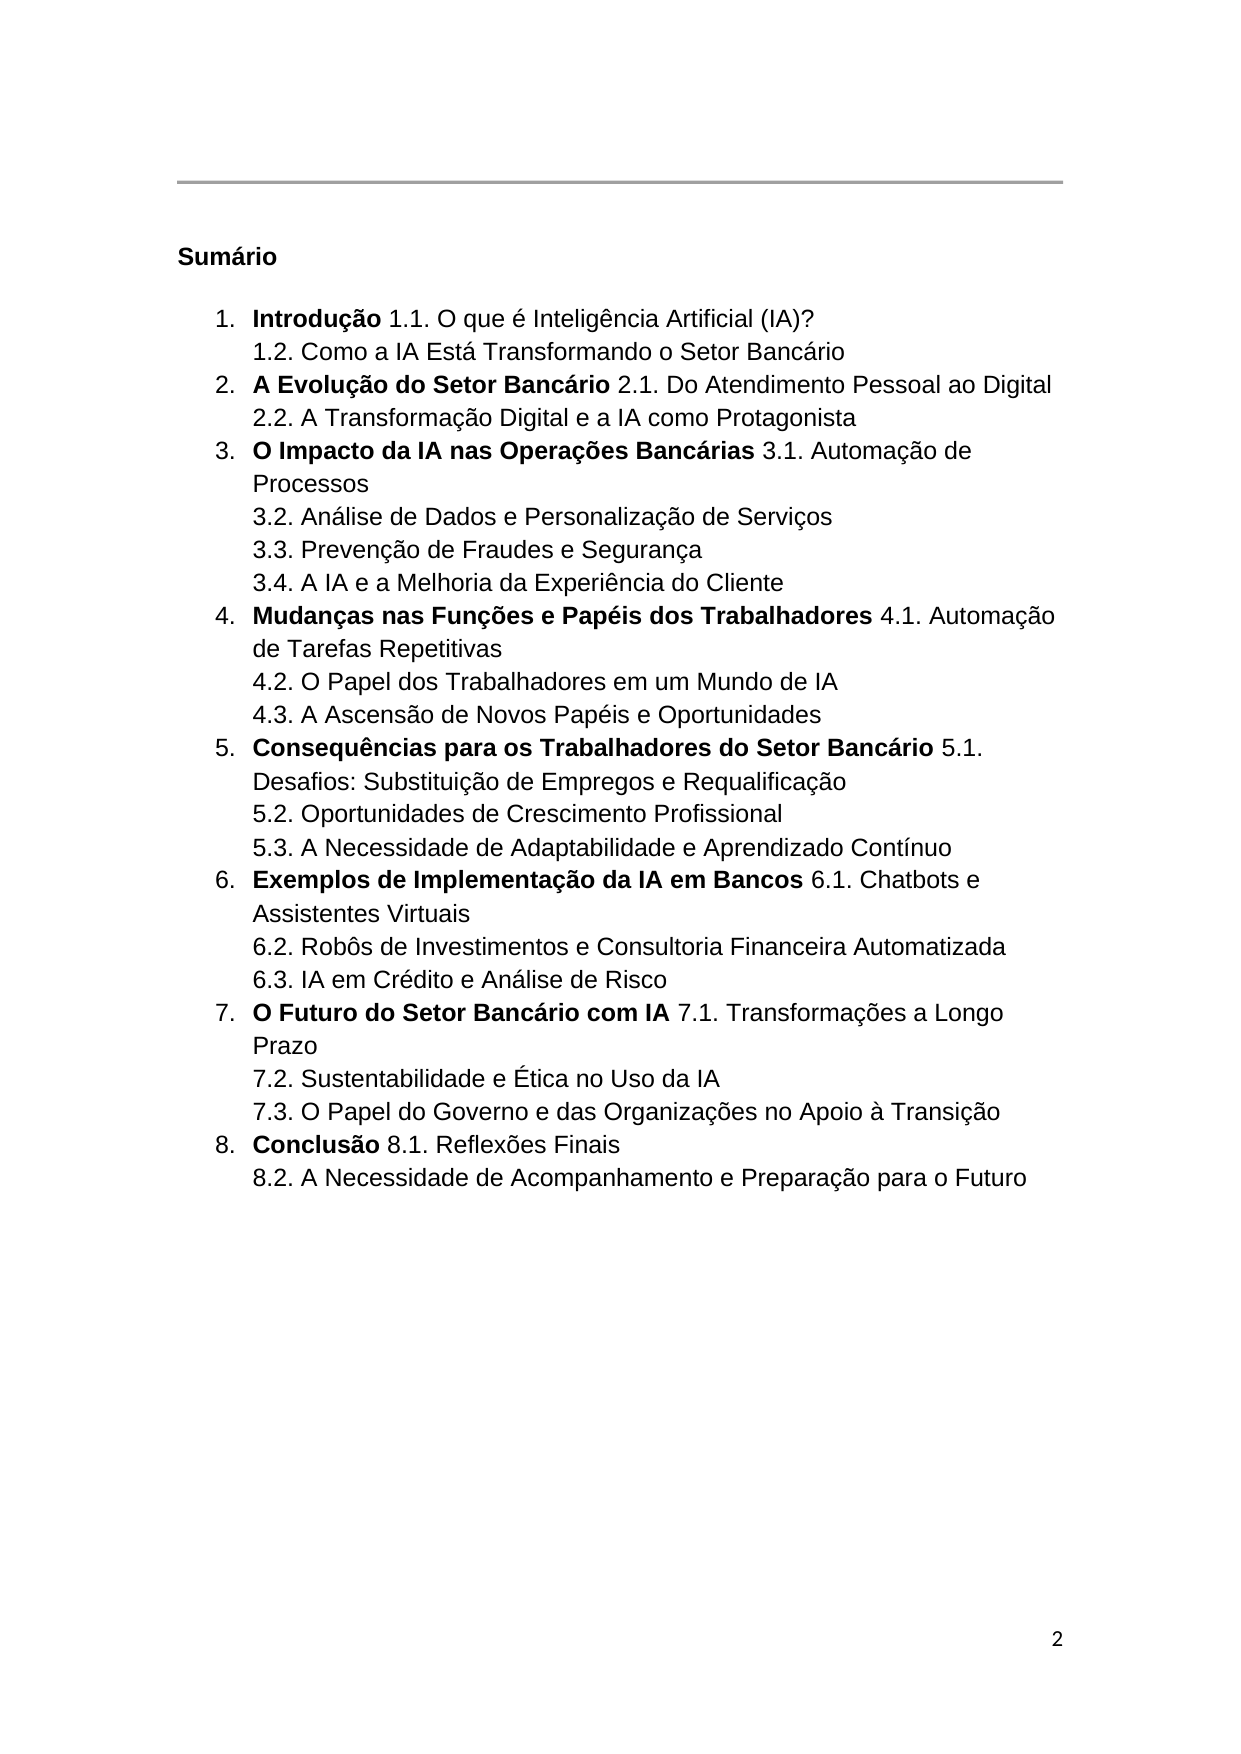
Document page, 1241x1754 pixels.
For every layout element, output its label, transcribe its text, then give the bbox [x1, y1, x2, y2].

list A Evolução do Setor Bancário 2.1. Do Atendimento Pessoal ao Digital 2.2. A Transformação Digital e a IA como Protagonista [215, 370, 1063, 432]
list Introdução 1.1. O que é Inteligência Artificial (IA)? 1.2. Como a IA Está Transformando o Setor Bancário [215, 304, 1063, 366]
list O Impacto da IA nas Operações Bancárias 3.1. Automação de Processos 3.2. Análise de Dados e Personalização de Serviços 3.3. Prevenção de Fraudes e Segurança 3.4. A IA e a Melhoria da Experiência do Cliente [215, 436, 1063, 597]
text Sumário [177, 242, 1063, 271]
list O Futuro do Setor Bancário com IA 7.1. Transformações a Longo Prazo 7.2. Sustentabilidade e Ética no Uso da IA 7.3. O Papel do Governo e das Organizações no Apoio à Transição [215, 998, 1063, 1125]
list Conclusão 8.1. Reflexões Finais 8.2. A Necessidade de Acompanhamento e Preparação para o Futuro [215, 1130, 1063, 1191]
list Consequências para os Trabalhadores do Setor Bancário 5.1. Desafios: Substituição de Empregos e Requalificação 5.2. Oportunidades de Crescimento Profissional 5.3. A Necessidade de Adaptabilidade e Aprendizado Contínuo [215, 733, 1063, 861]
list Exemplos de Implementação da IA em Bancos 6.1. Chatbots e Assistentes Virtuais 6.2. Robôs de Investimentos e Consultoria Financeira Automatizada 6.3. IA em Crédito e Análise de Risco [215, 866, 1063, 993]
list Mudanças nas Funções e Papéis dos Trabalhadores 4.1. Automação de Tarefas Repetitivas 4.2. O Papel dos Trabalhadores em um Mundo de IA 4.3. A Ascensão de Novos Papéis e Oportunidades [215, 601, 1063, 729]
